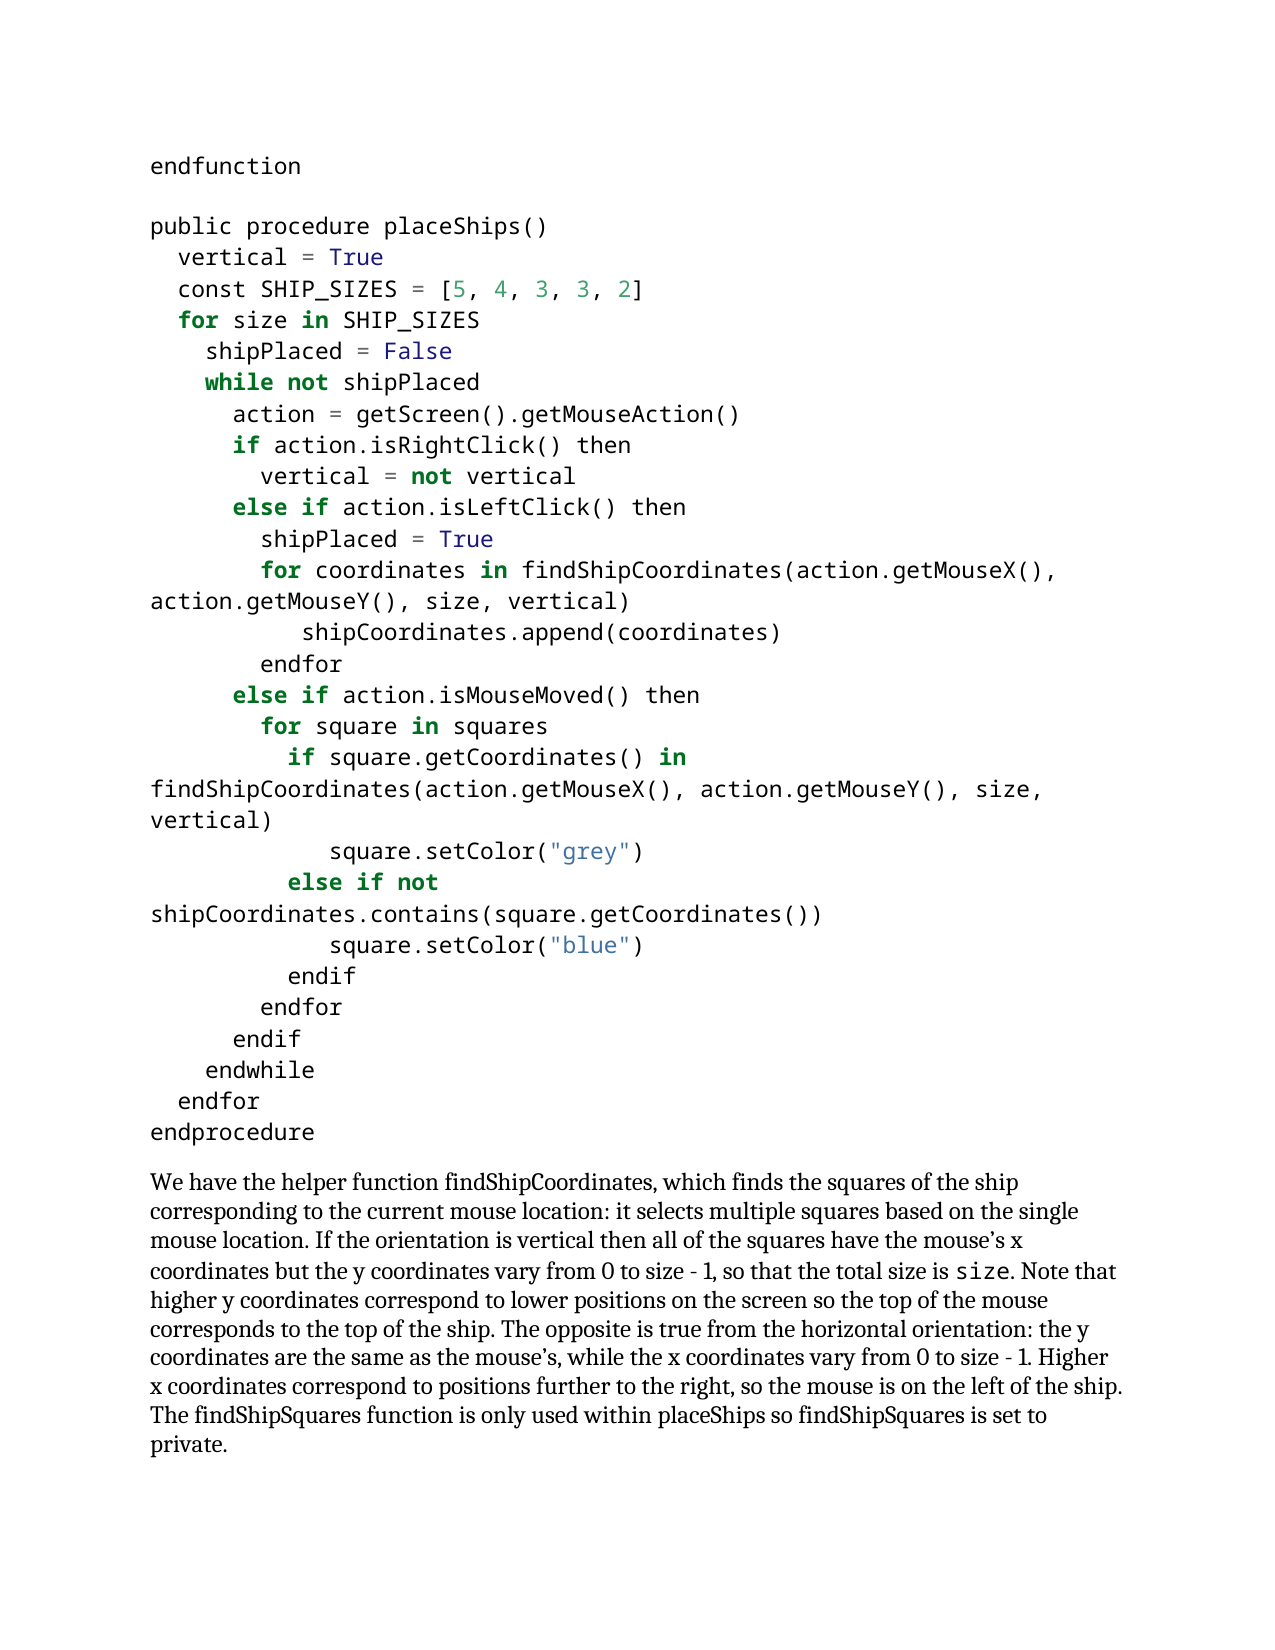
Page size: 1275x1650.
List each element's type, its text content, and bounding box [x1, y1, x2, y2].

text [150, 150, 1125, 1147]
text We have the helper function findShipCoordinates, which finds the squares of the ship corresponding to the current mouse location: it selects multiple squares based on the single mouse location. If the orientation is vertical then all of the squares have the mouse’s x coordinates but the y coordinates vary from 0 to size - 1, so that the total size is size. Note that higher y coordinates correspond to lower positions on the screen so the top of the mouse corresponds to the top of the ship. The opposite is true from the horizontal orientation: the y coordinates are the same as the mouse’s, while the x coordinates vary from 0 to size - 1. Higher x coordinates correspond to positions further to the right, so the mouse is on the left of the ship. The findShipSquares function is only used within placeShips so findShipSquares is set to private. [150, 1168, 1125, 1458]
